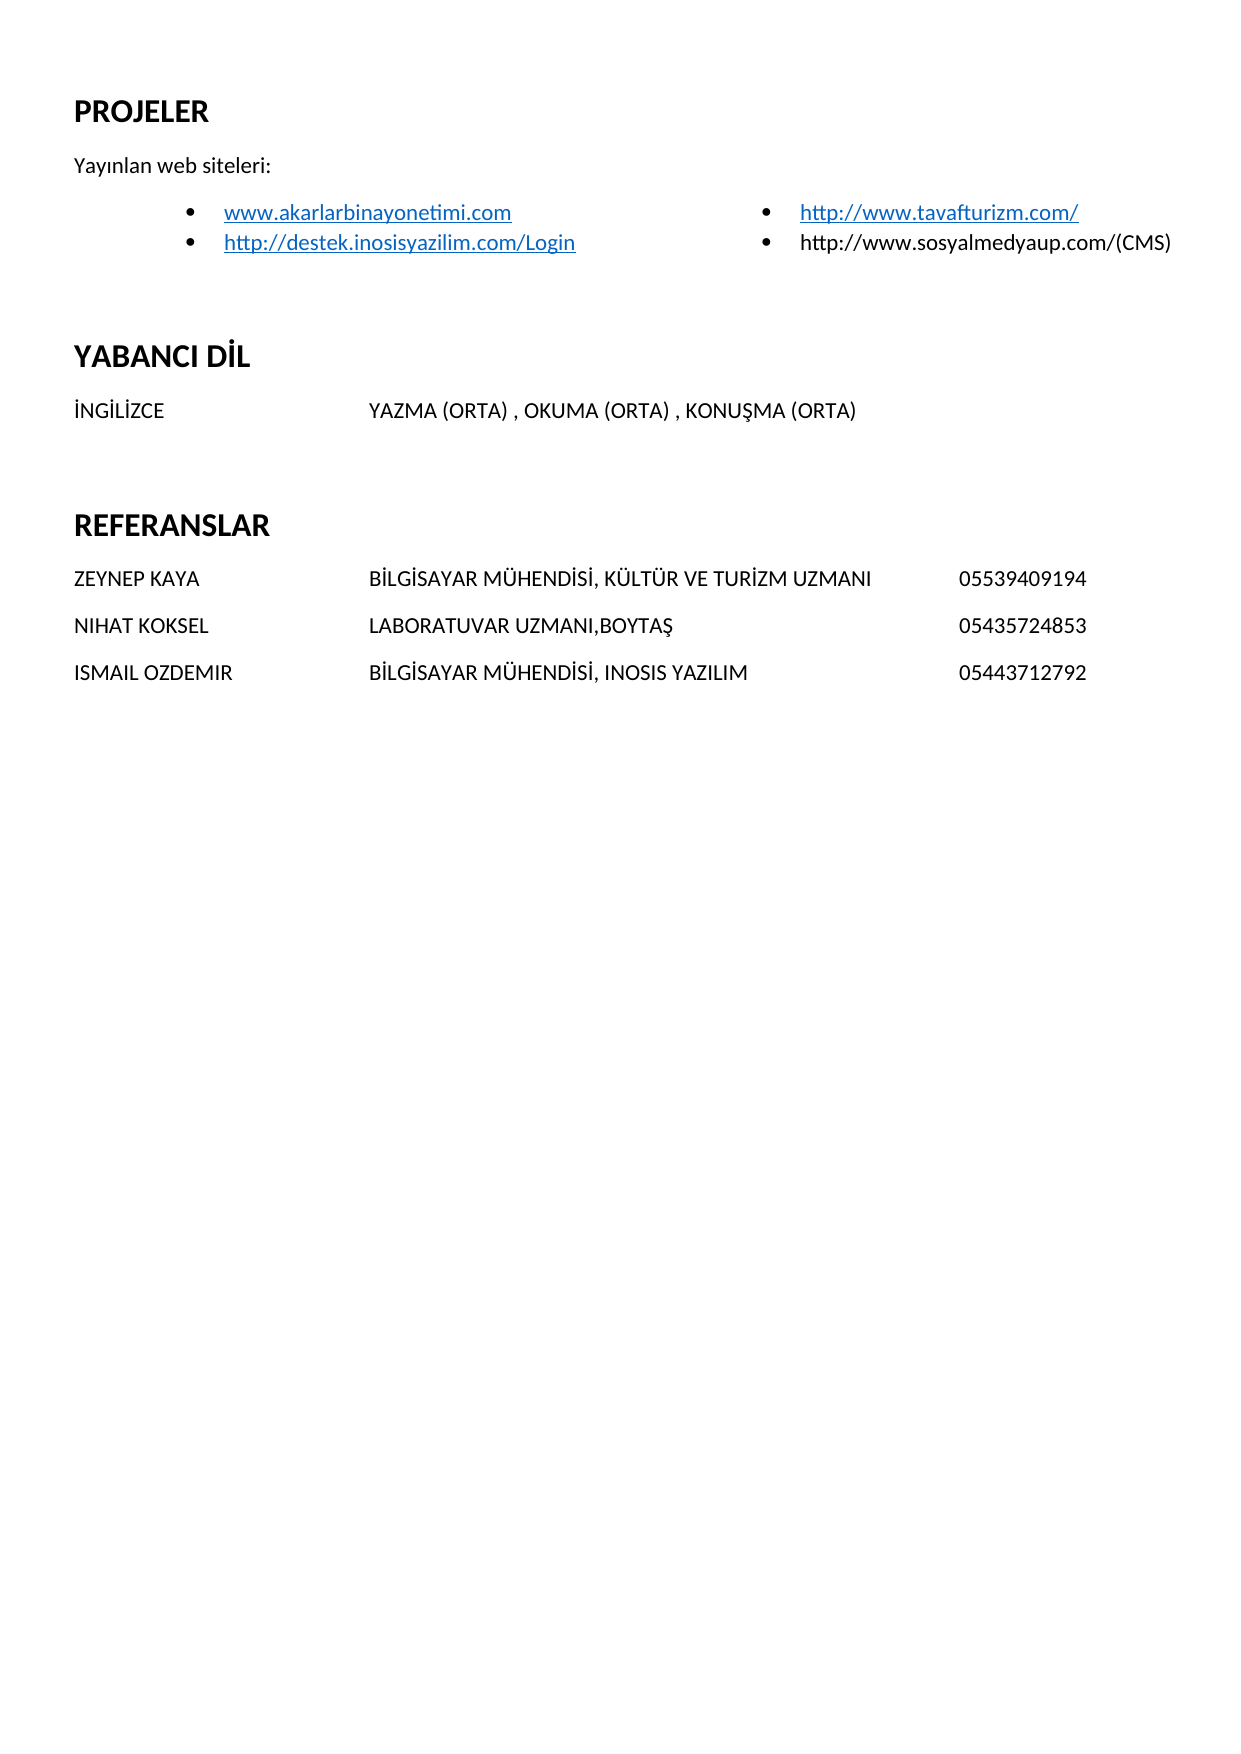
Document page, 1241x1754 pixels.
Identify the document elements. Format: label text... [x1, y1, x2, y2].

text NIHAT KOKSEL LABORATUVAR UZMANI,BOYTAŞ 05435724853 [74, 611, 1181, 639]
text PROJELER [74, 90, 1181, 131]
text YABANCI DİL [74, 335, 1181, 376]
text Yayınlan web siteleri: [74, 151, 1181, 179]
list http://www.tavafturizm.com/ [762, 198, 1181, 226]
text REFERANSLAR [74, 503, 1181, 544]
list http://destek.inosisyazilim.com/Login [186, 228, 605, 256]
list http://www.sosyalmedyaup.com/(CMS) [762, 228, 1181, 256]
list www.akarlarbinayonetimi.com [186, 198, 605, 226]
text İNGİLİZCE YAZMA (ORTA) , OKUMA (ORTA) , KONUŞMA (ORTA) [74, 396, 1181, 424]
text ZEYNEP KAYA BİLGİSAYAR MÜHENDİSİ, KÜLTÜR VE TURİZM UZMANI 05539409194 [74, 564, 1181, 592]
text ISMAIL OZDEMIR BİLGİSAYAR MÜHENDİSİ, INOSIS YAZILIM 05443712792 [74, 658, 1181, 686]
